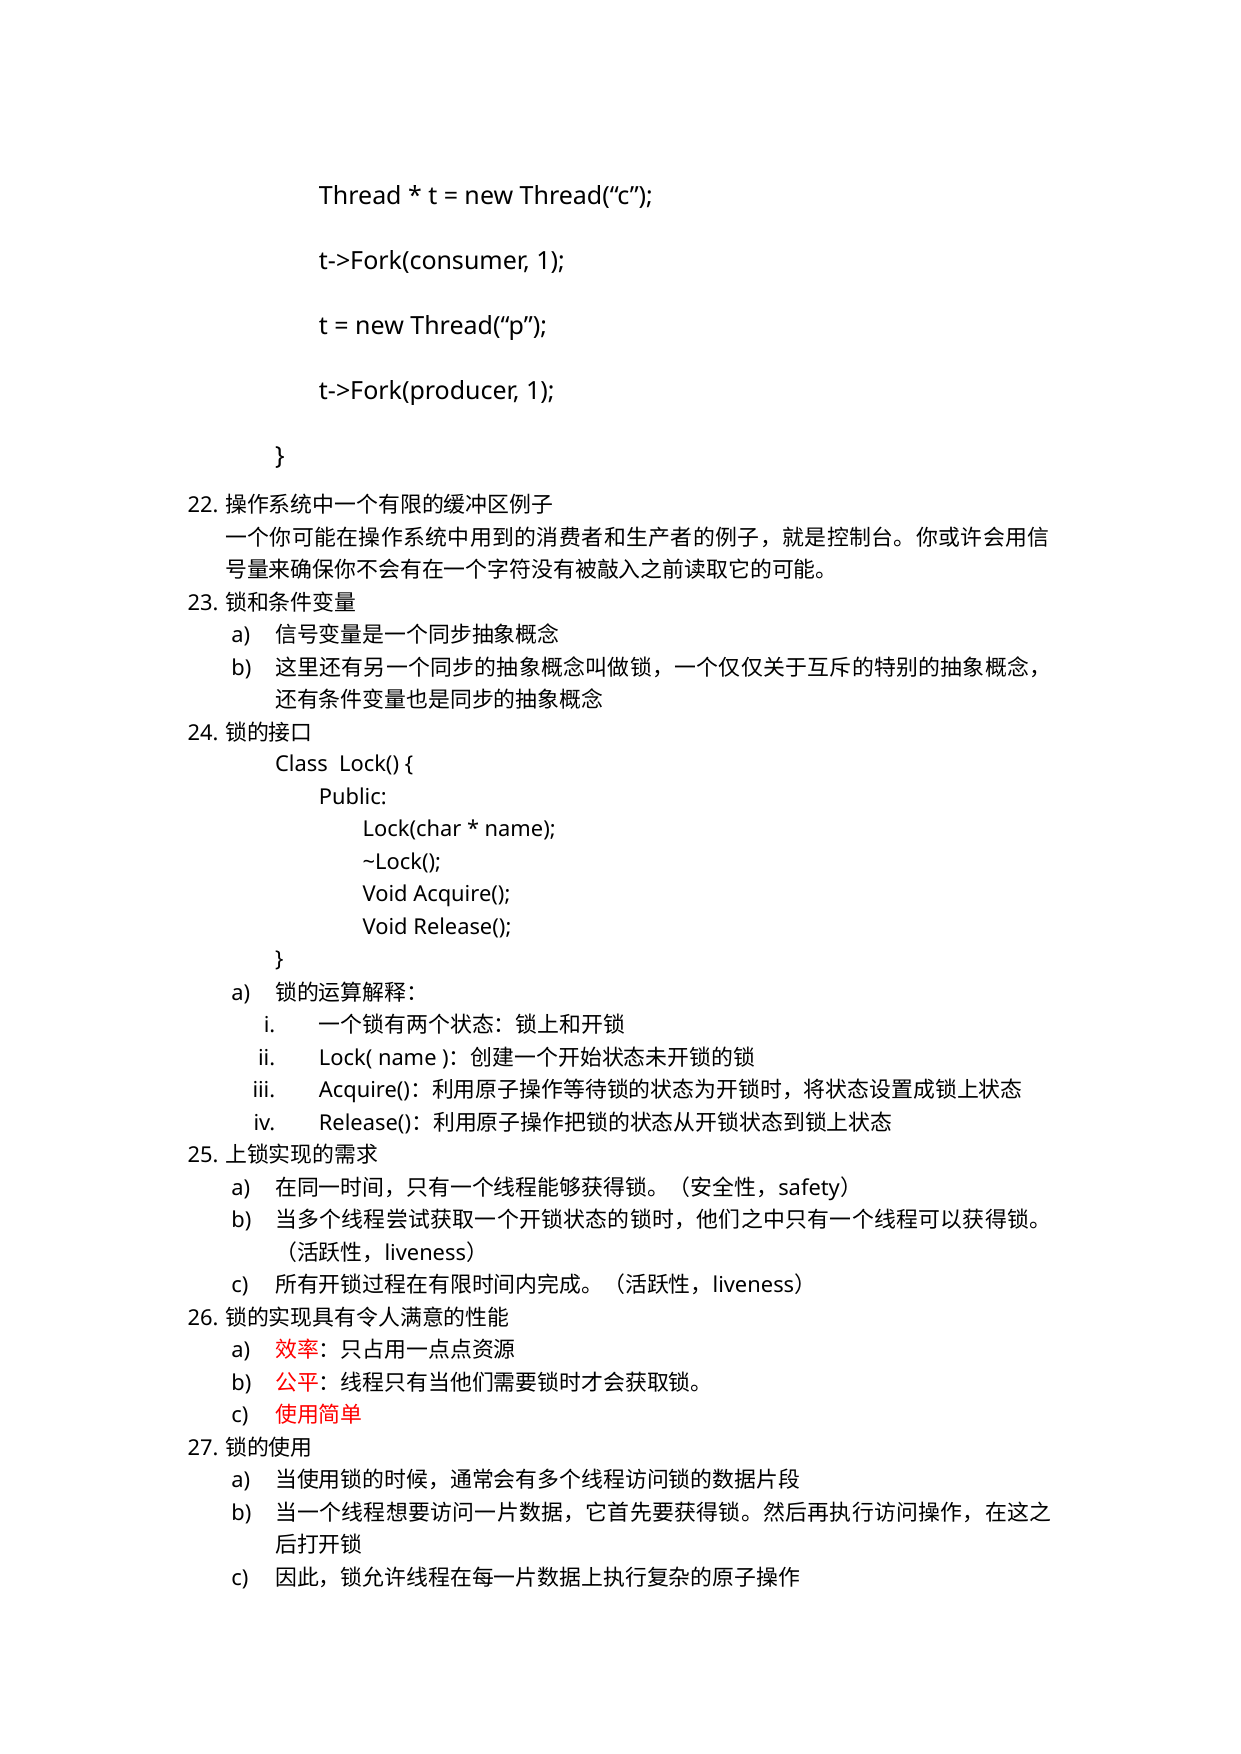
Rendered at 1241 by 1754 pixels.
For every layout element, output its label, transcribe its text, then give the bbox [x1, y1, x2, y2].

text Void Release(); [275, 909, 1053, 942]
list 使用简单 [231, 1397, 1053, 1429]
list 锁的实现具有令人满意的性能 [187, 1299, 1053, 1332]
list 上锁实现的需求 [187, 1137, 1053, 1169]
text Void Acquire(); [275, 877, 1053, 909]
list 因此，锁允许线程在每一片数据上执行复杂的原子操作 [231, 1559, 1053, 1592]
list 所有开锁过程在有限时间内完成。（活跃性，liveness） [231, 1267, 1053, 1299]
list 锁和条件变量 [187, 584, 1053, 617]
list 当使用锁的时候，通常会有多个线程访问锁的数据片段 [231, 1462, 1053, 1494]
list Release()：利用原子操作把锁的状态从开锁状态到锁上状态 [275, 1104, 1053, 1137]
list 当多个线程尝试获取一个开锁状态的锁时，他们之中只有一个线程可以获得锁。（活跃性，liveness） [231, 1202, 1053, 1267]
list 操作系统中一个有限的缓冲区例子 [187, 487, 1053, 519]
text t->Fork(consumer, 1); [275, 227, 1053, 292]
list 公平：线程只有当他们需要锁时才会获取锁。 [231, 1364, 1053, 1397]
text } [275, 942, 1053, 974]
list Acquire()：利用原子操作等待锁的状态为开锁时，将状态设置成锁上状态 [275, 1072, 1053, 1104]
text Class Lock() { [275, 747, 1053, 779]
list 信号变量是一个同步抽象概念 [231, 617, 1053, 649]
text Public: [275, 779, 1053, 812]
list 锁的使用 [187, 1429, 1053, 1462]
text 一个你可能在操作系统中用到的消费者和生产者的例子，就是控制台。你或许会用信号量来确保你不会有在一个字符没有被敲入之前读取它的可能。 [225, 519, 1053, 584]
list 一个锁有两个状态：锁上和开锁 [275, 1007, 1053, 1039]
list 当一个线程想要访问一片数据，它首先要获得锁。然后再执行访问操作，在这之后打开锁 [231, 1494, 1053, 1559]
text ~Lock(); [275, 844, 1053, 877]
text Thread * t = new Thread(“c”); [275, 162, 1053, 227]
list 在同一时间，只有一个线程能够获得锁。（安全性，safety） [231, 1169, 1053, 1202]
text t->Fork(producer, 1); [275, 357, 1053, 422]
list 锁的接口 [187, 714, 1053, 747]
list 效率：只占用一点点资源 [231, 1332, 1053, 1364]
list Lock( name )：创建一个开始状态未开锁的锁 [275, 1039, 1053, 1072]
text Lock(char * name); [275, 812, 1053, 844]
text } [275, 422, 1053, 487]
text t = new Thread(“p”); [275, 292, 1053, 357]
list 这里还有另一个同步的抽象概念叫做锁，一个仅仅关于互斥的特别的抽象概念，还有条件变量也是同步的抽象概念 [231, 649, 1053, 714]
list 锁的运算解释： [231, 974, 1053, 1007]
